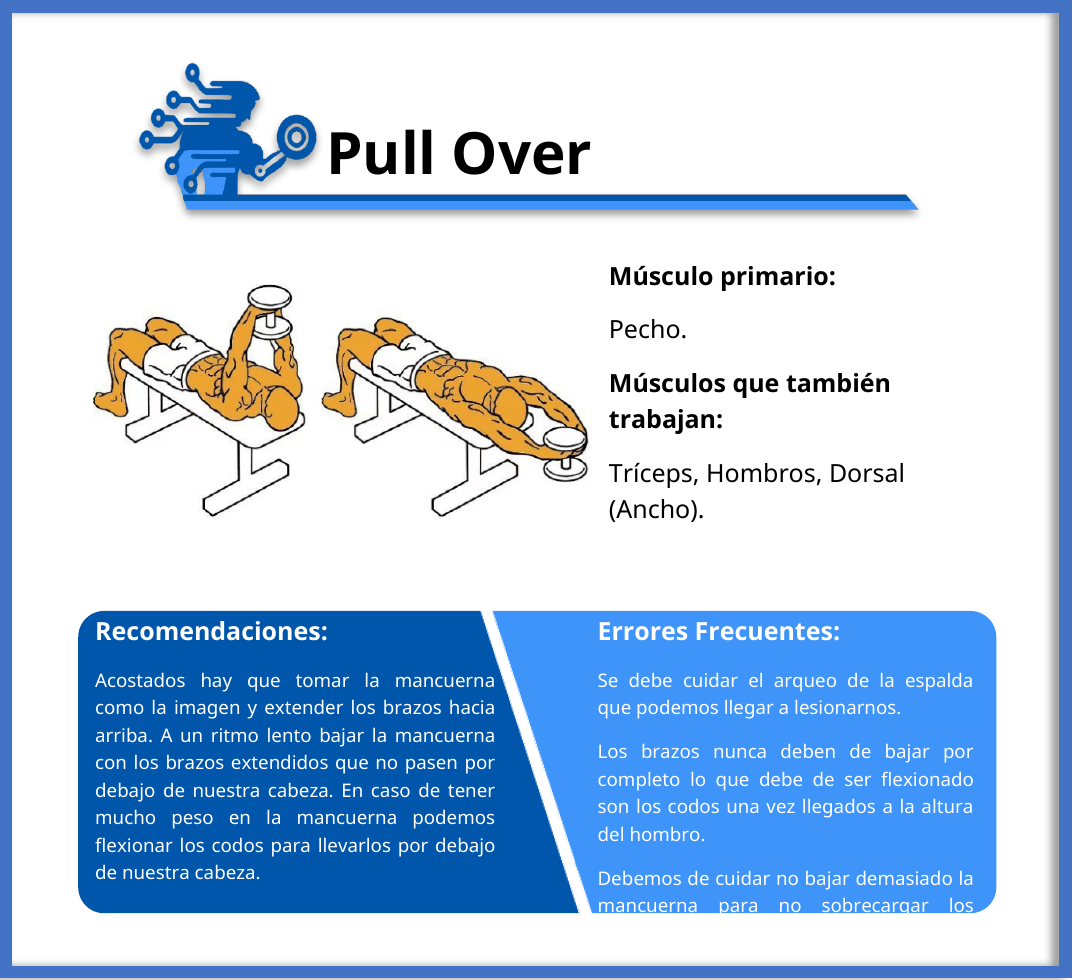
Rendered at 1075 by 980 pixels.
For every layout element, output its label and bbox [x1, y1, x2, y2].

picture [80, 273, 602, 540]
picture [139, 32, 919, 240]
picture [78, 610, 997, 914]
picture [901, 903, 906, 911]
